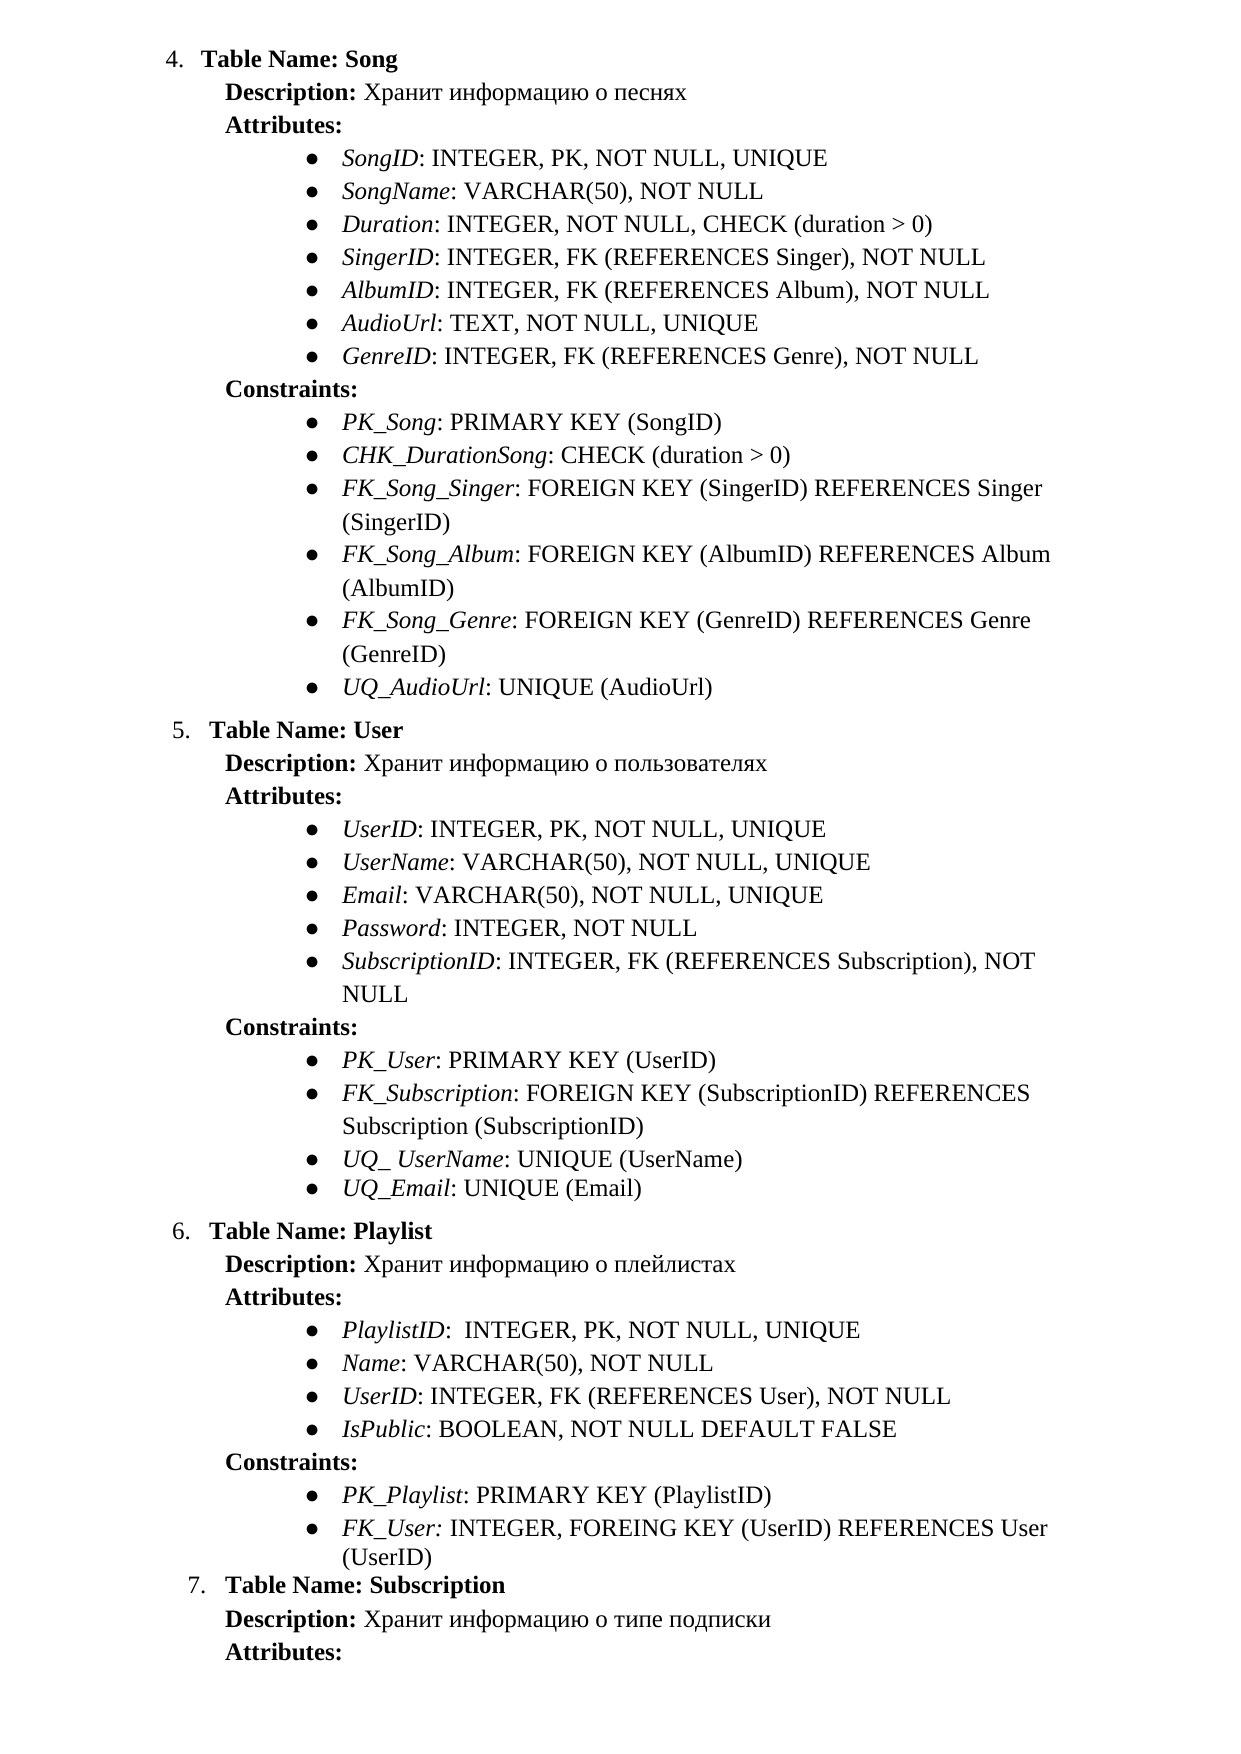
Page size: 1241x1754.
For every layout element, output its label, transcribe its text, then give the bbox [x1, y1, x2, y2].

text Attributes: [150, 781, 1090, 809]
text Constraints: [150, 1447, 1090, 1476]
list CHK_DurationSong: CHECK (duration > 0) [304, 441, 1090, 469]
text Description: Хранит информацию о песнях [150, 77, 1090, 106]
list UserName: VARCHAR(50), NOT NULL, UNIQUE [304, 847, 1090, 876]
text Constraints: [150, 1012, 1090, 1041]
list Email: VARCHAR(50), NOT NULL, UNIQUE [304, 880, 1090, 909]
list UQ_ UserName: UNIQUE (UserName) [304, 1144, 1090, 1173]
list UserID: INTEGER, FK (REFERENCES User), NOT NULL [304, 1381, 1090, 1410]
list UserID: INTEGER, PK, NOT NULL, UNIQUE [304, 814, 1090, 843]
list SingerID: INTEGER, FK (REFERENCES Singer), NOT NULL [304, 242, 1090, 271]
list Name: VARCHAR(50), NOT NULL [304, 1348, 1090, 1377]
text Attributes: [150, 1282, 1090, 1311]
text Description: Хранит информацию о пользователях [150, 748, 1090, 777]
list PK_Song: PRIMARY KEY (SongID) [304, 407, 1090, 436]
list Table Name: Playlist [172, 1216, 1090, 1245]
text Attributes: [150, 1637, 1090, 1665]
list GenreID: INTEGER, FK (REFERENCES Genre), NOT NULL [304, 341, 1090, 370]
text Attributes: [150, 110, 1090, 139]
list UQ_AudioUrl: UNIQUE (AudioUrl) [304, 672, 1090, 700]
list Table Name: User [172, 715, 1090, 743]
text Description: Хранит информацию о типе подписки [150, 1604, 1090, 1632]
list FK_User: INTEGER, FOREING KEY (UserID) REFERENCES User (UserID) [304, 1513, 1090, 1571]
list IsPublic: BOOLEAN, NOT NULL DEFAULT FALSE [304, 1414, 1090, 1443]
list PK_Playlist: PRIMARY KEY (PlaylistID) [304, 1480, 1090, 1509]
list Table Name: Song [165, 44, 1090, 73]
list FK_Song_Singer: FOREIGN KEY (SingerID) REFERENCES Singer (SingerID) [304, 473, 1090, 535]
list AlbumID: INTEGER, FK (REFERENCES Album), NOT NULL [304, 275, 1090, 304]
list FK_Song_Album: FOREIGN KEY (AlbumID) REFERENCES Album (AlbumID) [304, 539, 1090, 601]
list UQ_Email: UNIQUE (Email) [304, 1173, 1090, 1202]
list AudioUrl: TEXT, NOT NULL, UNIQUE [304, 308, 1090, 337]
text Description: Хранит информацию о плейлистах [150, 1249, 1090, 1278]
list PlaylistID: INTEGER, PK, NOT NULL, UNIQUE [304, 1315, 1090, 1344]
text Constraints: [150, 374, 1090, 403]
list SubscriptionID: INTEGER, FK (REFERENCES Subscription), NOT NULL [304, 946, 1090, 1008]
list Password: INTEGER, NOT NULL [304, 913, 1090, 942]
list PK_User: PRIMARY KEY (UserID) [304, 1045, 1090, 1074]
list Table Name: Subscription [187, 1571, 1090, 1599]
list SongID: INTEGER, PK, NOT NULL, UNIQUE [304, 143, 1090, 172]
list FK_Song_Genre: FOREIGN KEY (GenreID) REFERENCES Genre (GenreID) [304, 606, 1090, 667]
list FK_Subscription: FOREIGN KEY (SubscriptionID) REFERENCES Subscription (SubscriptionID) [304, 1078, 1090, 1140]
list Duration: INTEGER, NOT NULL, CHECK (duration > 0) [304, 209, 1090, 238]
list SongName: VARCHAR(50), NOT NULL [304, 176, 1090, 205]
